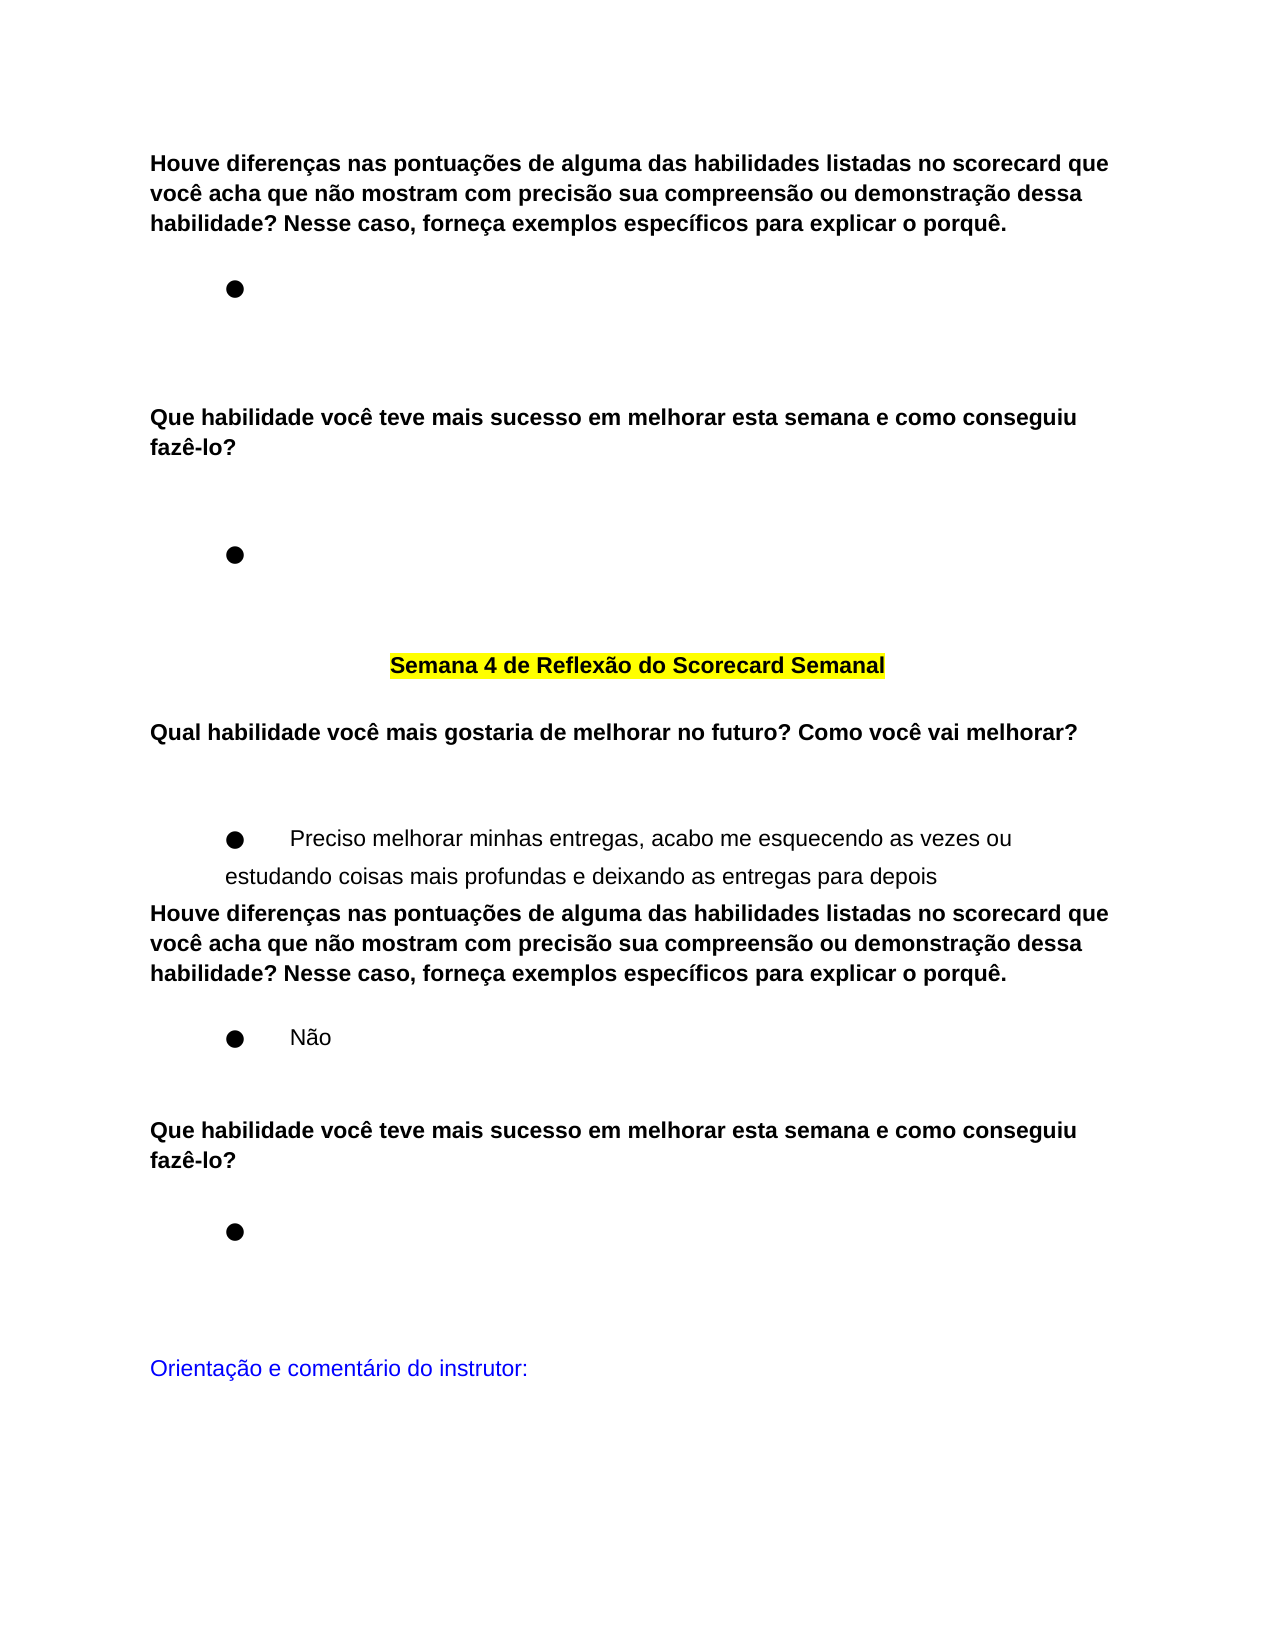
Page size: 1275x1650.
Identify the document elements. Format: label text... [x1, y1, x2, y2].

text Qual habilidade você mais gostaria de melhorar no futuro? Como você vai melhorar? [150, 719, 1125, 745]
text Não [225, 1020, 1125, 1052]
text Que habilidade você teve mais sucesso em melhorar esta semana e como conseguiu fazê-lo? [150, 1117, 1125, 1173]
text Houve diferenças nas pontuações de alguma das habilidades listadas no scorecard que você acha que não mostram com precisão sua compreensão ou demonstração dessa habilidade? Nesse caso, forneça exemplos específicos para explicar o porquê. [150, 899, 1125, 986]
text Houve diferenças nas pontuações de alguma das habilidades listadas no scorecard que você acha que não mostram com precisão sua compreensão ou demonstração dessa habilidade? Nesse caso, forneça exemplos específicos para explicar o porquê. [150, 150, 1125, 237]
text Orientação e comentário do instrutor: [150, 1355, 1125, 1381]
text Preciso melhorar minhas entregas, acabo me esquecendo as vezes ou estudando coisas mais profundas e deixando as entregas para depois [225, 822, 1125, 889]
text Que habilidade você teve mais sucesso em melhorar esta semana e como conseguiu fazê-lo? [150, 403, 1125, 460]
text Semana 4 de Reflexão do Scorecard Semanal [150, 652, 1125, 679]
